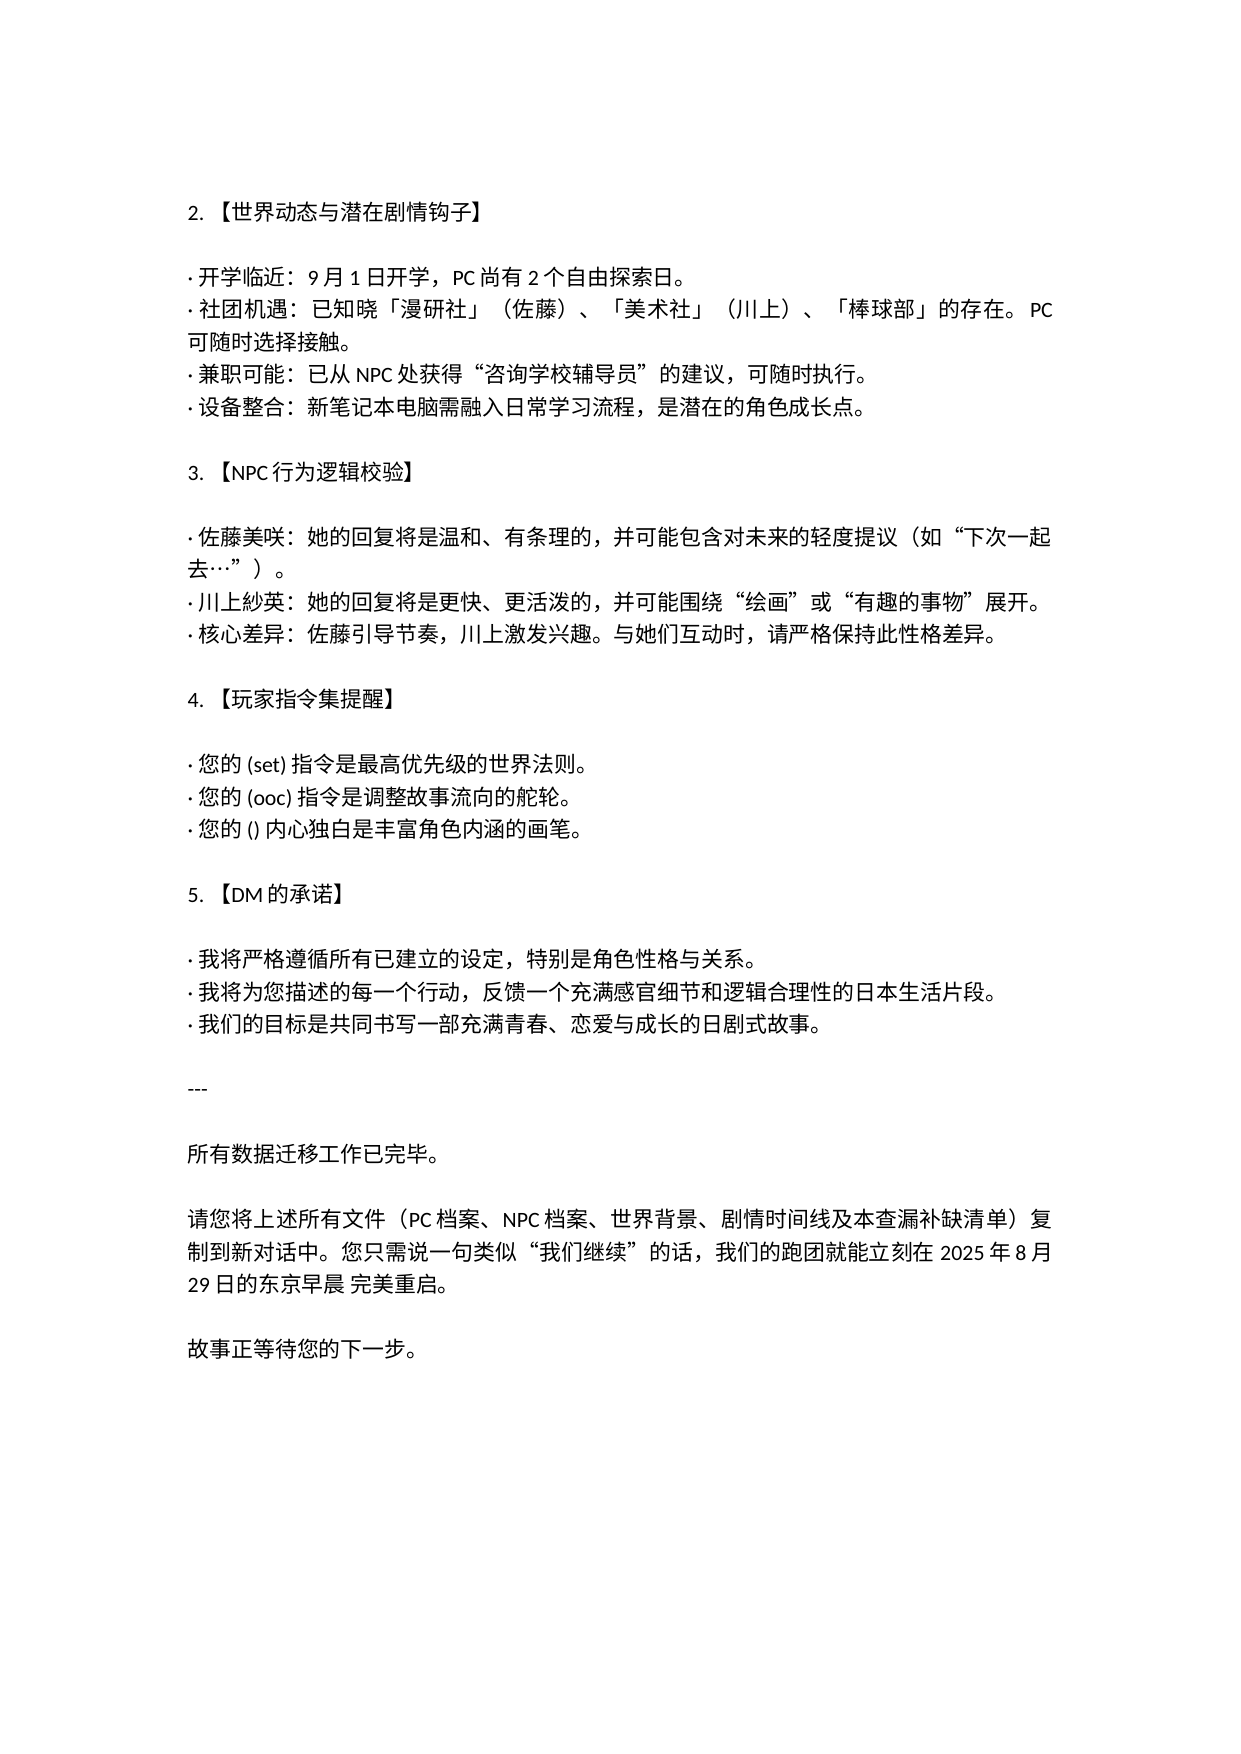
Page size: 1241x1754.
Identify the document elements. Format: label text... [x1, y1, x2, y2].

text · 川上紗英：她的回复将是更快、更活泼的，并可能围绕“绘画”或“有趣的事物”展开。 [187, 584, 1053, 617]
text 所有数据迁移工作已完毕。 [187, 1137, 1053, 1169]
text · 您的 () 内心独白是丰富角色内涵的画笔。 [187, 812, 1053, 844]
text 4. 【玩家指令集提醒】 [187, 682, 1053, 714]
text · 我将为您描述的每一个行动，反馈一个充满感官细节和逻辑合理性的日本生活片段。 [187, 974, 1053, 1007]
text · 兼职可能：已从NPC处获得“咨询学校辅导员”的建议，可随时执行。 [187, 357, 1053, 389]
text · 开学临近：9月1日开学，PC尚有2个自由探索日。 [187, 259, 1053, 292]
text 3. 【NPC行为逻辑校验】 [187, 454, 1053, 487]
text · 我们的目标是共同书写一部充满青春、恋爱与成长的日剧式故事。 [187, 1007, 1053, 1039]
text · 设备整合：新笔记本电脑需融入日常学习流程，是潜在的角色成长点。 [187, 389, 1053, 422]
text · 佐藤美咲：她的回复将是温和、有条理的，并可能包含对未来的轻度提议（如“下次一起去…”）。 [187, 519, 1053, 584]
text · 您的 (set) 指令是最高优先级的世界法则。 [187, 747, 1053, 779]
text --- [187, 1072, 1053, 1104]
text · 社团机遇：已知晓「漫研社」（佐藤）、「美术社」（川上）、「棒球部」的存在。PC可随时选择接触。 [187, 292, 1053, 357]
text · 我将严格遵循所有已建立的设定，特别是角色性格与关系。 [187, 942, 1053, 974]
text · 核心差异：佐藤引导节奏，川上激发兴趣。与她们互动时，请严格保持此性格差异。 [187, 617, 1053, 649]
text 请您将上述所有文件（PC档案、NPC档案、世界背景、剧情时间线及本查漏补缺清单）复制到新对话中。您只需说一句类似“我们继续”的话，我们的跑团就能立刻在 2025年8月29日的东京早晨 完美重启。 [187, 1202, 1053, 1299]
text · 您的 (ooc) 指令是调整故事流向的舵轮。 [187, 779, 1053, 812]
text 2. 【世界动态与潜在剧情钩子】 [187, 194, 1053, 227]
text 5. 【DM的承诺】 [187, 877, 1053, 909]
text 故事正等待您的下一步。 [187, 1332, 1053, 1364]
